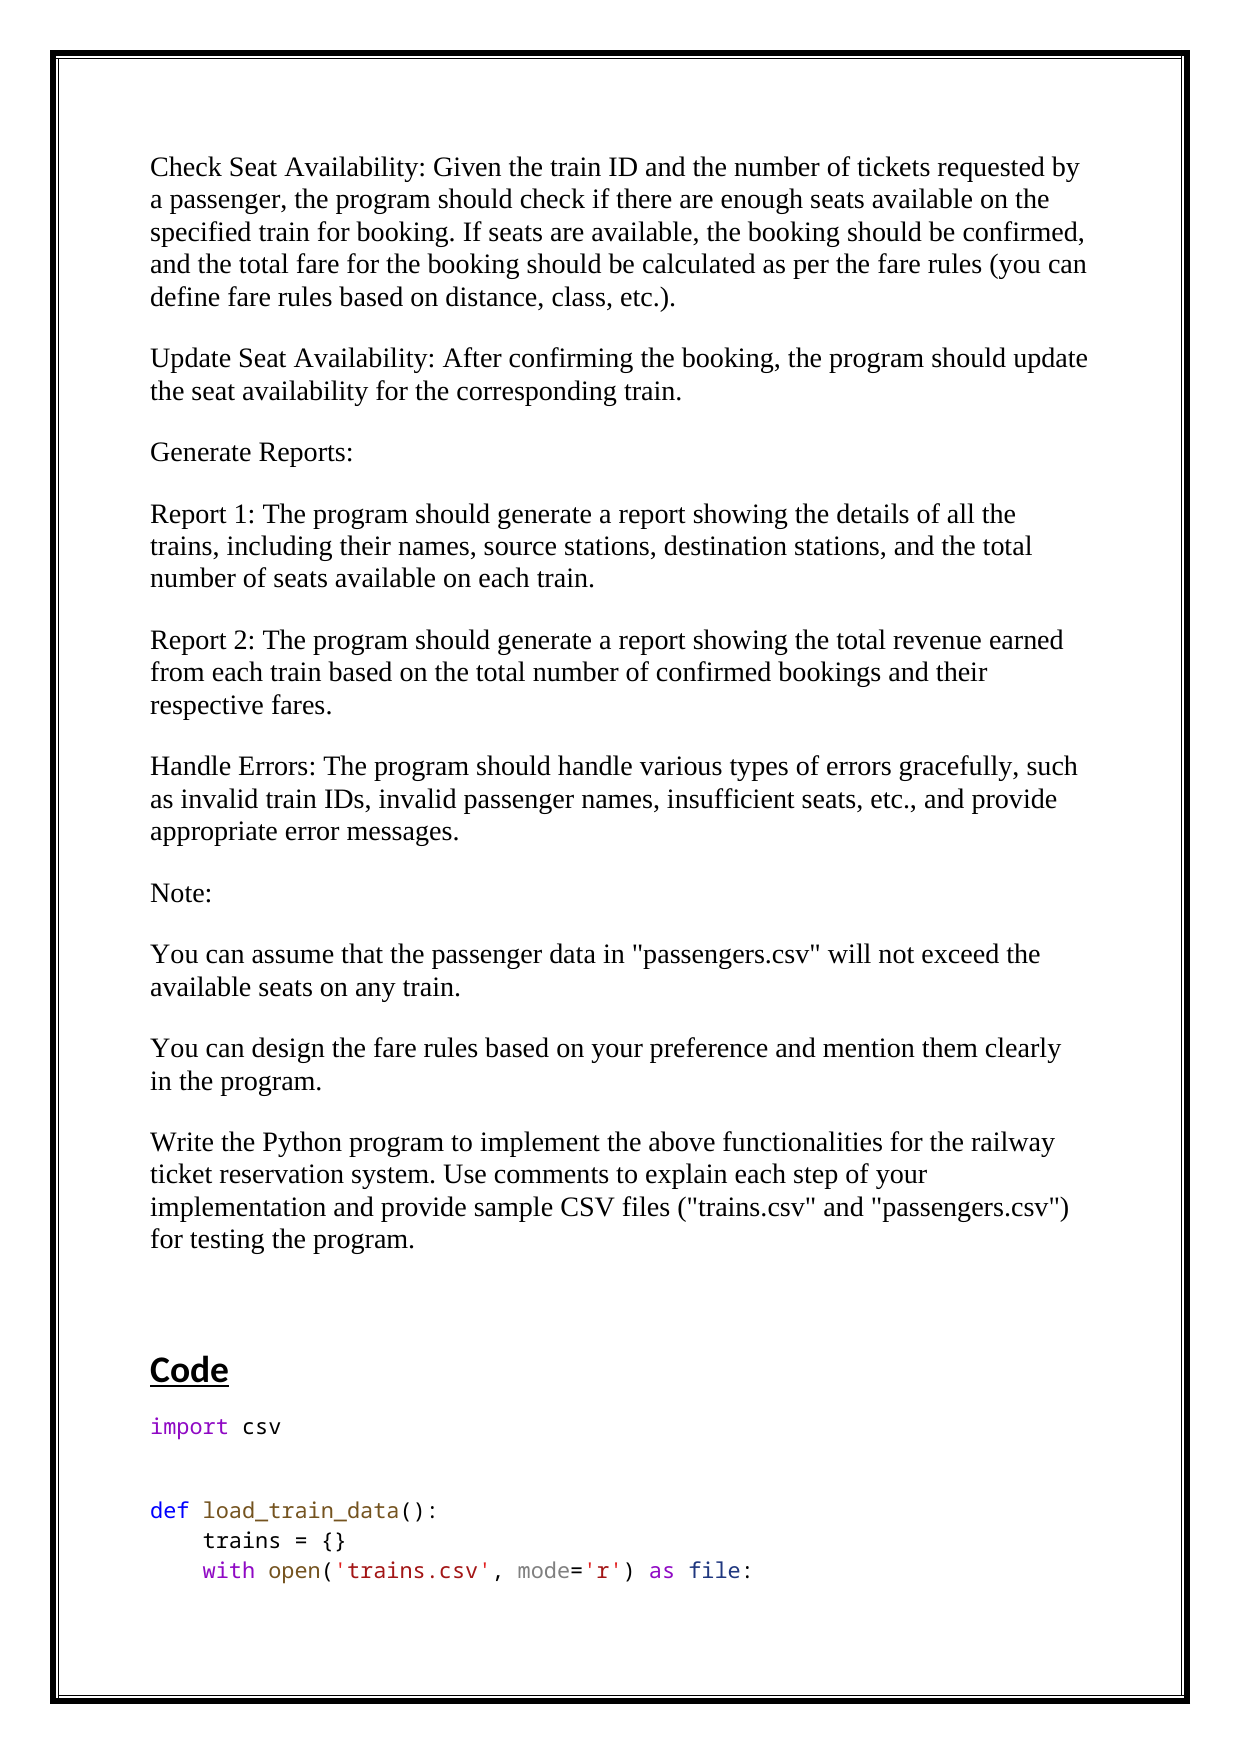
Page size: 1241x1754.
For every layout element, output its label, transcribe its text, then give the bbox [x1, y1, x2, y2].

text Generate Reports: [150, 435, 1090, 467]
text Check Seat Availability: Given the train ID and the number of tickets requested by a passenger, the program should check if there are enough seats available on the specified train for booking. If seats are available, the booking should be confirmed, and the total fare for the booking should be calculated as per the fare rules (you can define fare rules based on distance, class, etc.). [150, 150, 1090, 312]
text with open('trains.csv', mode='r') as file: [150, 1555, 1090, 1585]
text Report 2: The program should generate a report showing the total revenue earned from each train based on the total number of confirmed bookings and their respective fares. [150, 623, 1090, 720]
text import csv [150, 1411, 1090, 1441]
text Handle Errors: The program should handle various types of errors gracefully, such as invalid train IDs, invalid passenger names, insufficient seats, etc., and provide appropriate error messages. [150, 749, 1090, 847]
text You can design the fare rules based on your preference and mention them clearly in the program. [150, 1031, 1090, 1096]
text You can assume that the passenger data in "passengers.csv" will not exceed the available seats on any train. [150, 937, 1090, 1002]
text Update Seat Availability: After confirming the booking, the program should update the seat availability for the corresponding train. [150, 341, 1090, 406]
text Note: [150, 876, 1090, 908]
text Write the Python program to implement the above functionalities for the railway ticket reservation system. Use comments to explain each step of your implementation and provide sample CSV files ("trains.csv" and "passengers.csv") for testing the program. [150, 1125, 1090, 1255]
text def load_train_data(): [150, 1495, 1090, 1525]
text Code [150, 1346, 1090, 1391]
text trains = {} [150, 1525, 1090, 1555]
text Report 1: The program should generate a report showing the details of all the trains, including their names, source stations, destination stations, and the total number of seats available on each train. [150, 497, 1090, 594]
